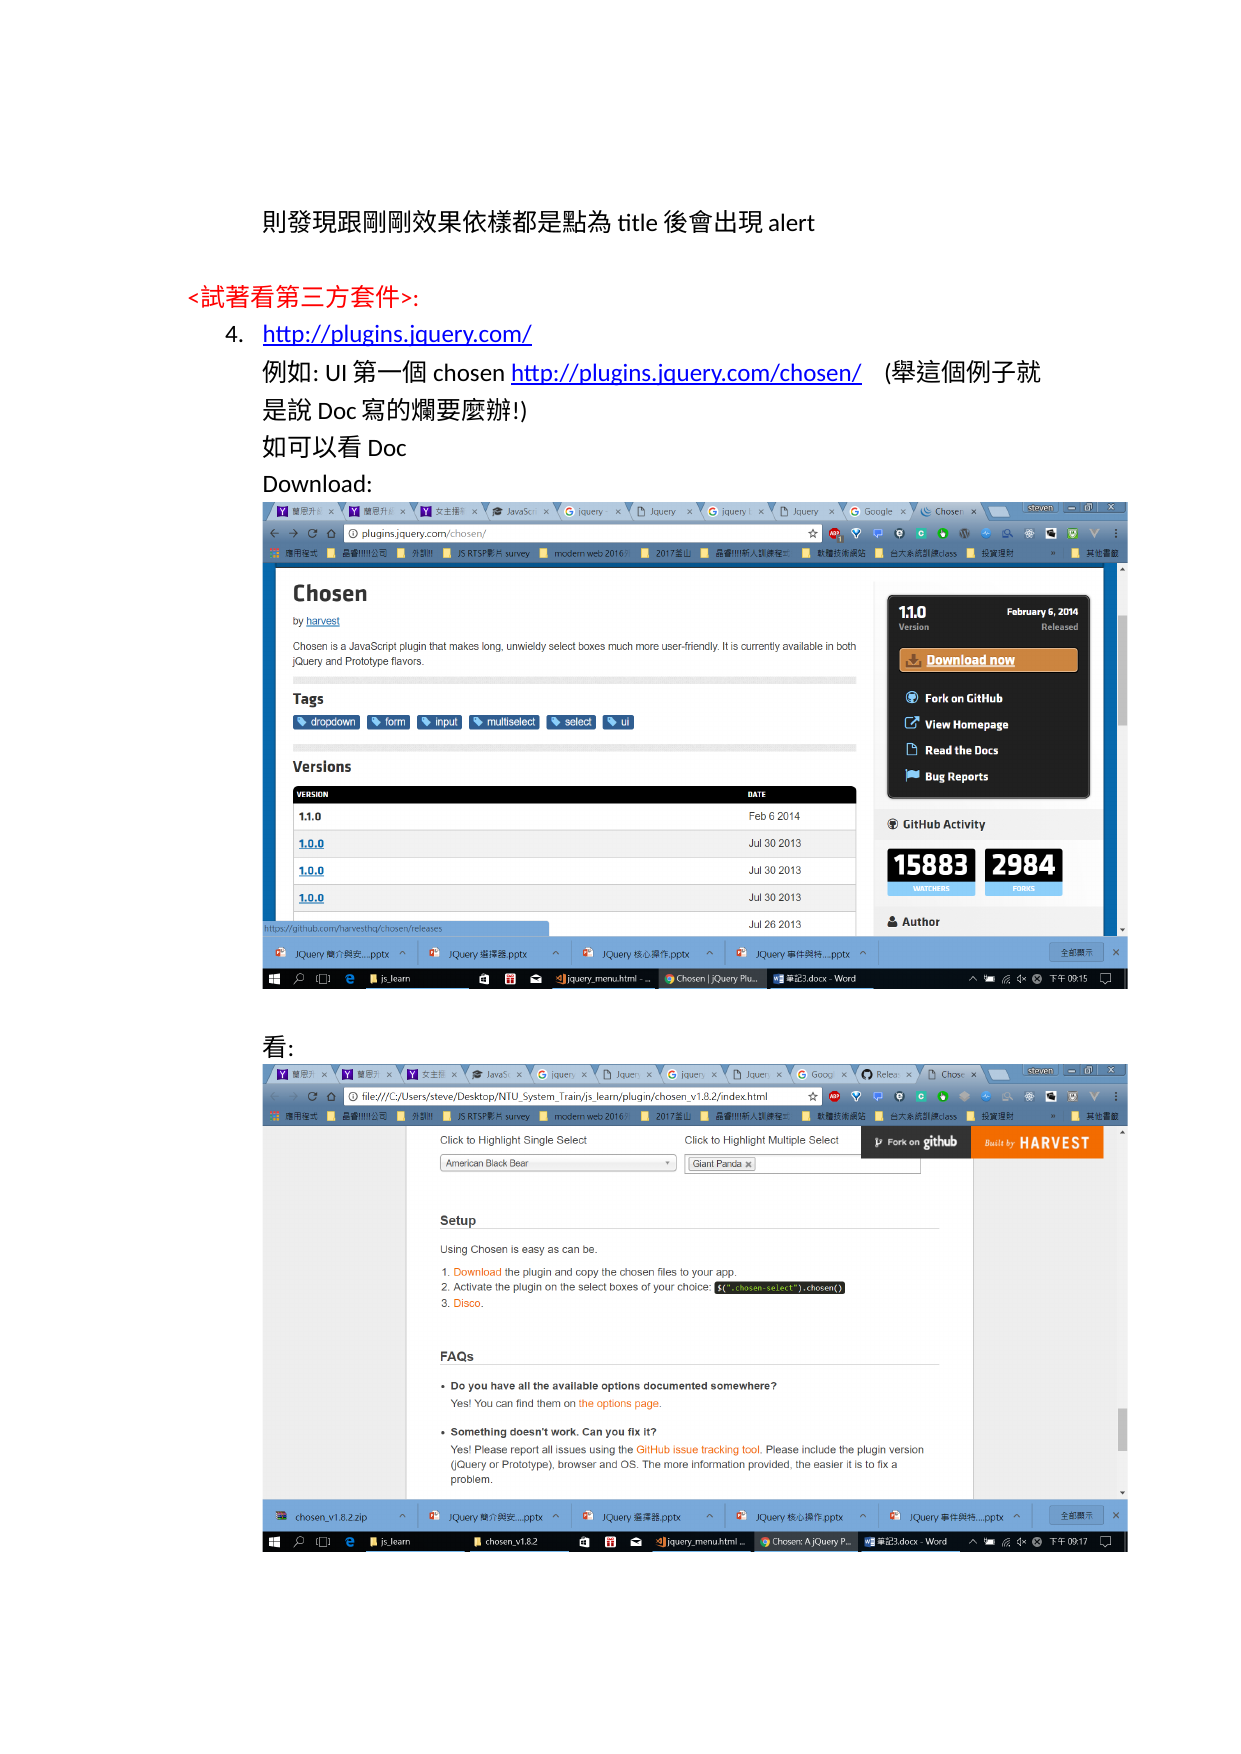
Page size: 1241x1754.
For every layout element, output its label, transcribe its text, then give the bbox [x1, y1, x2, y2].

list 例如: UI第一個 chosen http://plugins.jquery.com/chosen/ (舉這個例子就是說Doc寫的爛要麼辦!) [262, 352, 1053, 427]
list Download: [262, 464, 1053, 502]
picture [262, 502, 1128, 989]
list 看: [262, 1027, 1053, 1064]
text 則發現跟剛剛效果依樣都是點為title後會出現alert [262, 202, 1053, 239]
picture [262, 1064, 1128, 1552]
list http://plugins.jquery.com/ [225, 314, 1053, 352]
list 如可以看Doc [262, 427, 1053, 464]
text <試著看第三方套件>: [187, 277, 1053, 314]
